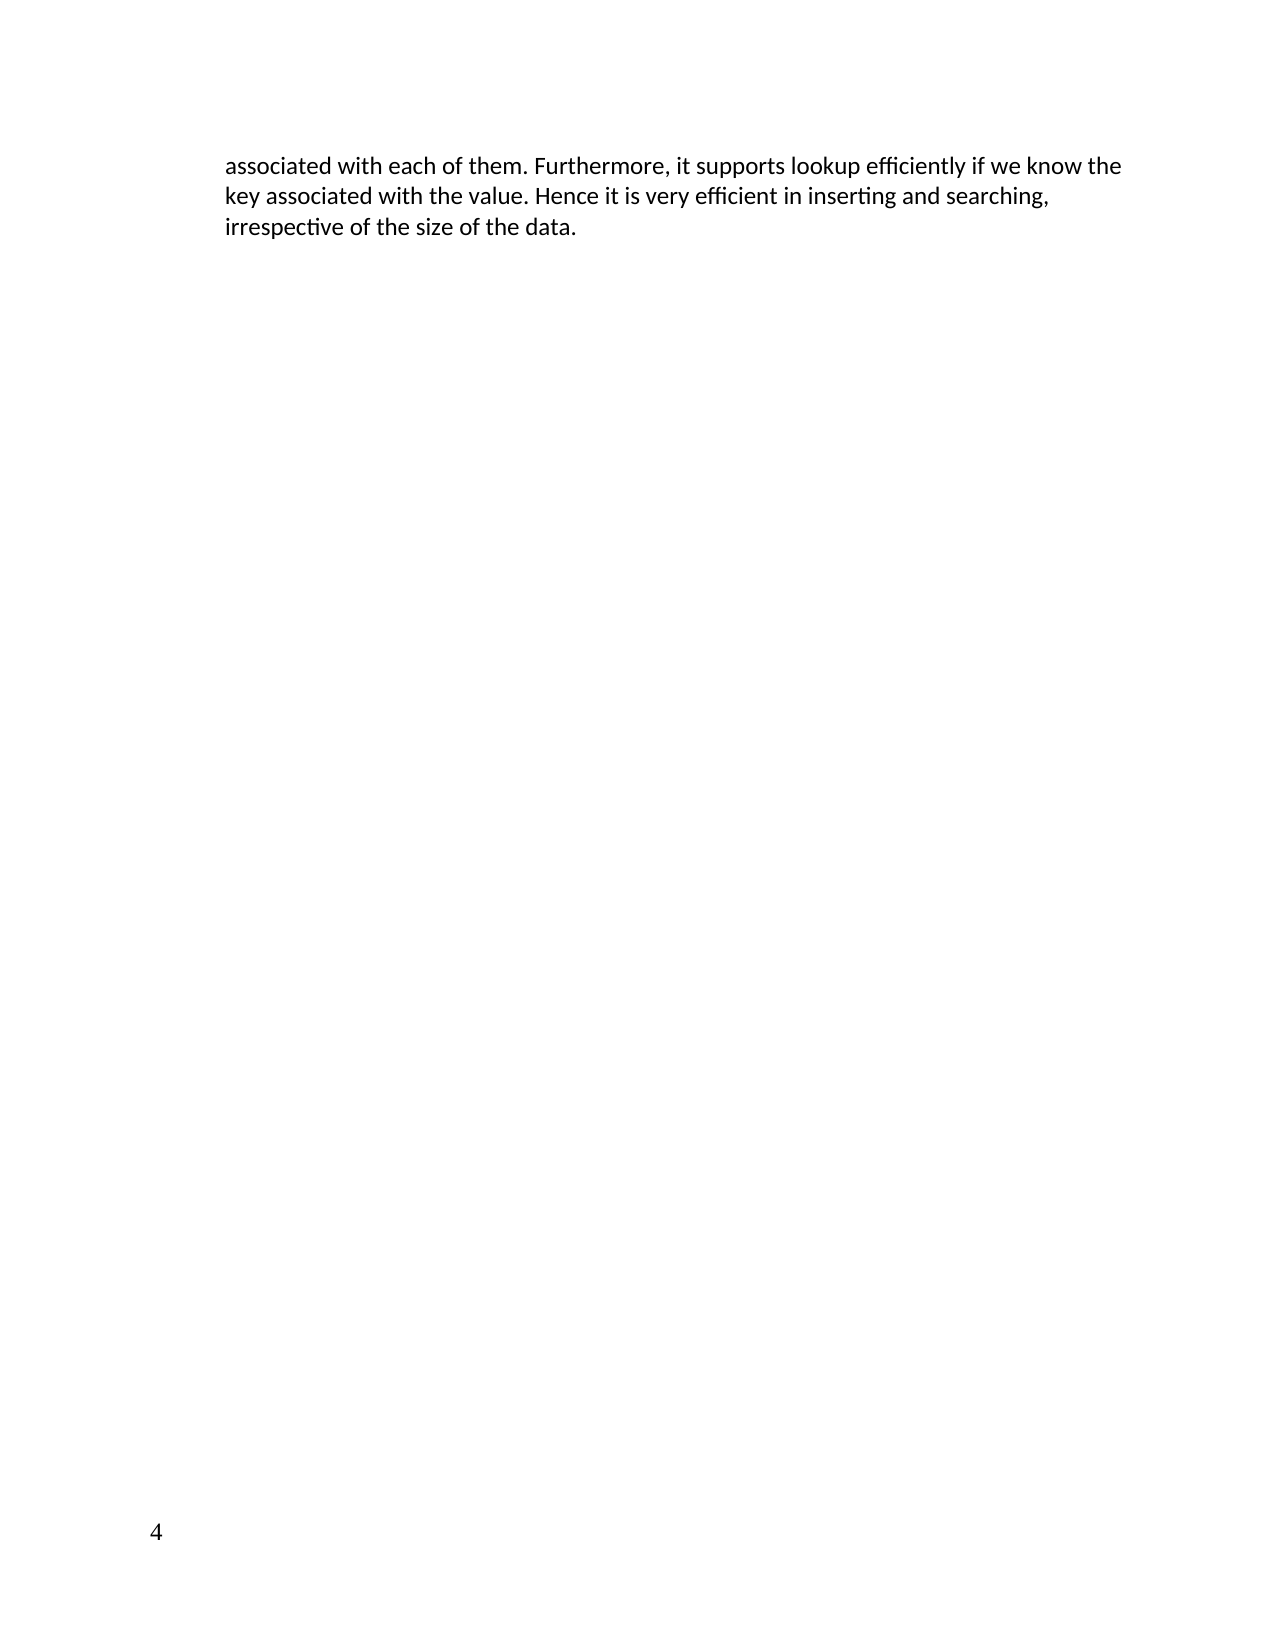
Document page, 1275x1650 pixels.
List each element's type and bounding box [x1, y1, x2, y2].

text [225, 150, 1125, 242]
